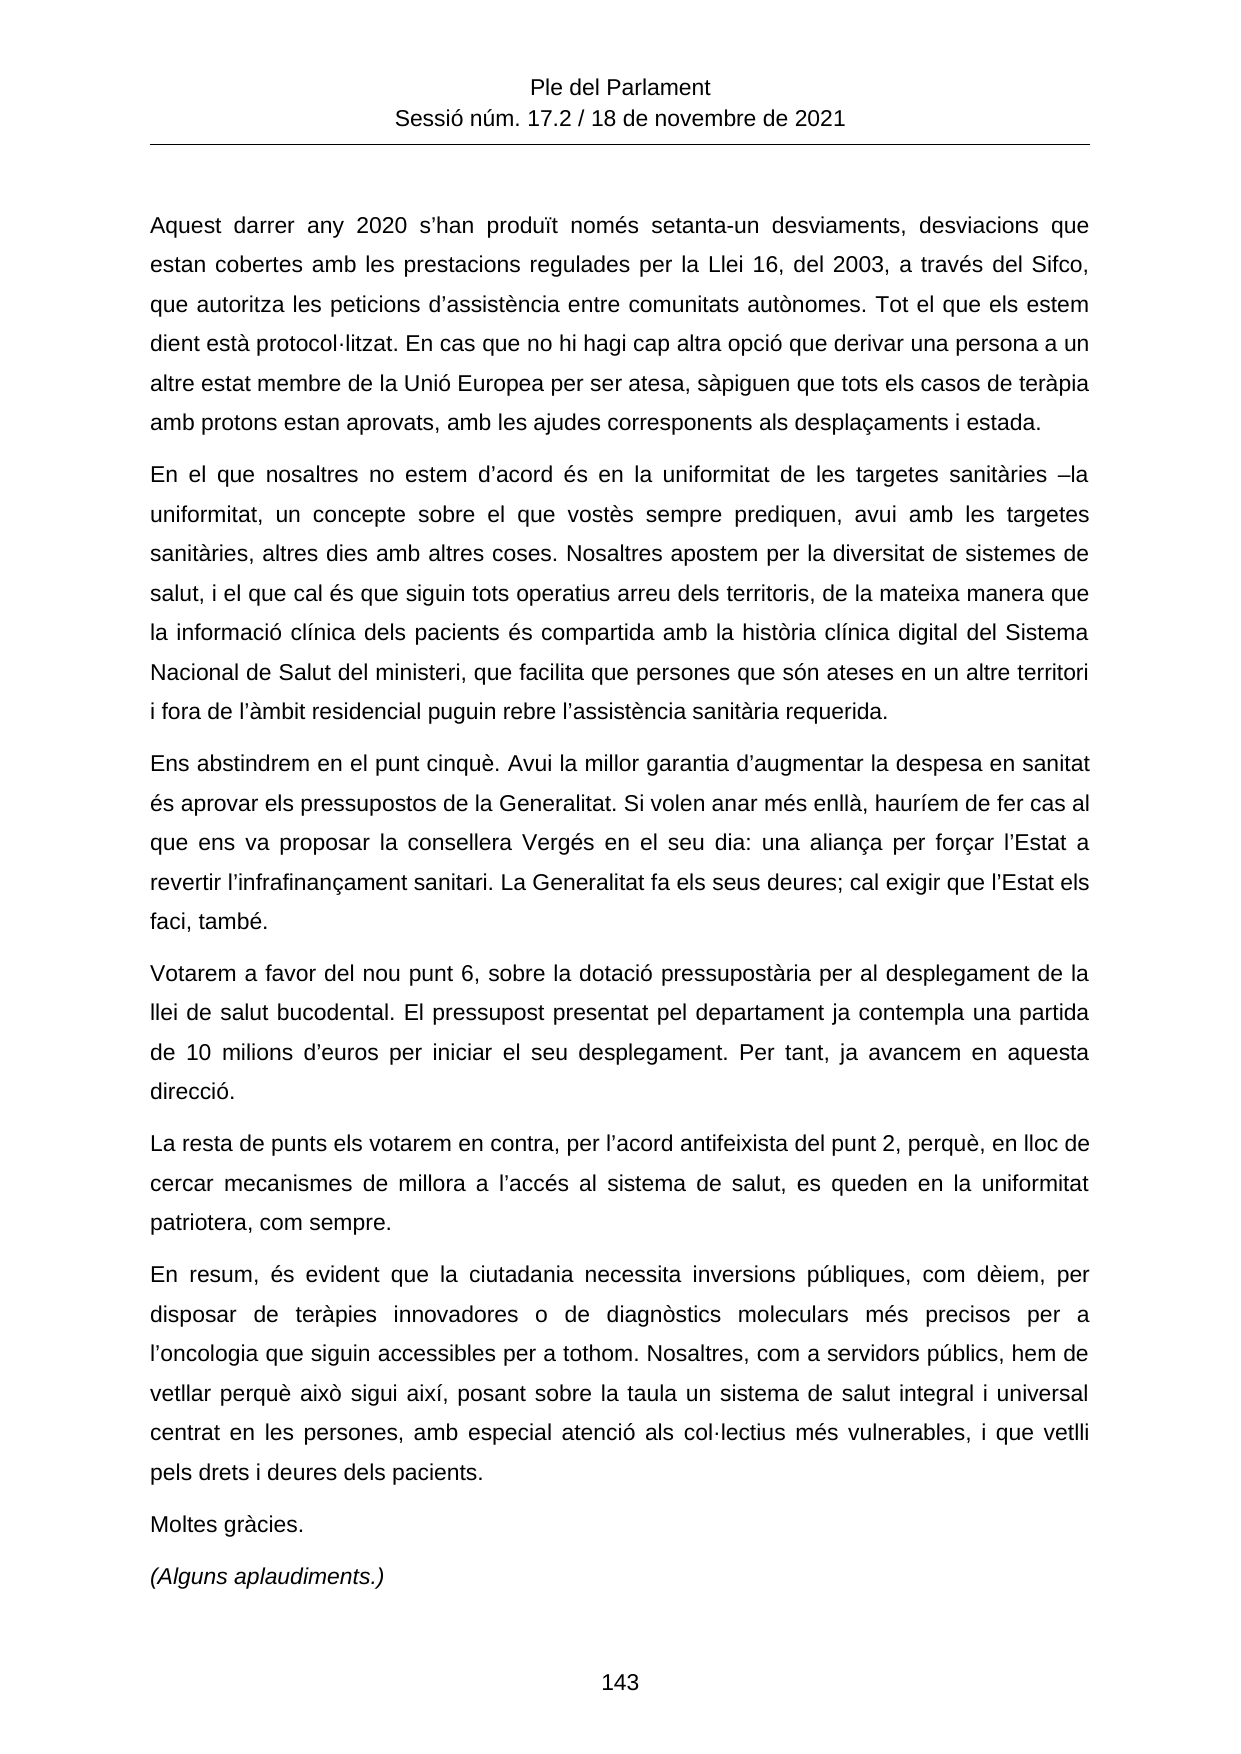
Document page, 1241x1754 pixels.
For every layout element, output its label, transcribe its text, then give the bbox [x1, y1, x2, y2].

text Ens abstindrem en el punt cinquè. Avui la millor garantia d’augmentar la despesa en sanitat és aprovar els pressupostos de la Generalitat. Si volen anar més enllà, hauríem de fer cas al que ens va proposar la consellera Vergés en el seu dia: una aliança per forçar l’Estat a revertir l’infrafinançament sanitari. La Generalitat fa els seus deures; cal exigir que l’Estat els faci, també. [150, 750, 1090, 934]
text En el que nosaltres no estem d’acord és en la uniformitat de les targetes sanitàries –la uniformitat, un concepte sobre el que vostès sempre prediquen, avui amb les targetes sanitàries, altres dies amb altres coses. Nosaltres apostem per la diversitat de sistemes de salut, i el que cal és que siguin tots operatius arreu dels territoris, de la mateixa manera que la informació clínica dels pacients és compartida amb la història clínica digital del Sistema Nacional de Salut del ministeri, que facilita que persones que són ateses en un altre territori i fora de l’àmbit residencial puguin rebre l’assistència sanitària requerida. [150, 461, 1090, 724]
text La resta de punts els votarem en contra, per l’acord antifeixista del punt 2, perquè, en lloc de cercar mecanismes de millora a l’accés al sistema de salut, es queden en la uniformitat patriotera, com sempre. [150, 1130, 1090, 1236]
text Aquest darrer any 2020 s’han produït només setanta-un desviaments, desviacions que estan cobertes amb les prestacions regulades per la Llei 16, del 2003, a través del Sifco, que autoritza les peticions d’assistència entre comunitats autònomes. Tot el que els estem dient està protocol·litzat. En cas que no hi hagi cap altra opció que derivar una persona a un altre estat membre de la Unió Europea per ser atesa, sàpiguen que tots els casos de teràpia amb protons estan aprovats, amb les ajudes corresponents als desplaçaments i estada. [150, 212, 1090, 436]
text Moltes gràcies. [150, 1511, 1090, 1537]
text En resum, és evident que la ciutadania necessita inversions públiques, com dèiem, per disposar de teràpies innovadores o de diagnòstics moleculars més precisos per a l’oncologia que siguin accessibles per a tothom. Nosaltres, com a servidors públics, hem de vetllar perquè això sigui així, posant sobre la taula un sistema de salut integral i universal centrat en les persones, amb especial atenció als col·lectius més vulnerables, i que vetlli pels drets i deures dels pacients. [150, 1261, 1090, 1485]
text Votarem a favor del nou punt 6, sobre la dotació pressupostària per al desplegament de la llei de salut bucodental. El pressupost presentat pel departament ja contempla una partida de 10 milions d’euros per iniciar el seu desplegament. Per tant, ja avancem en aquesta direcció. [150, 960, 1090, 1105]
text (Alguns aplaudiments.) [150, 1563, 1090, 1589]
